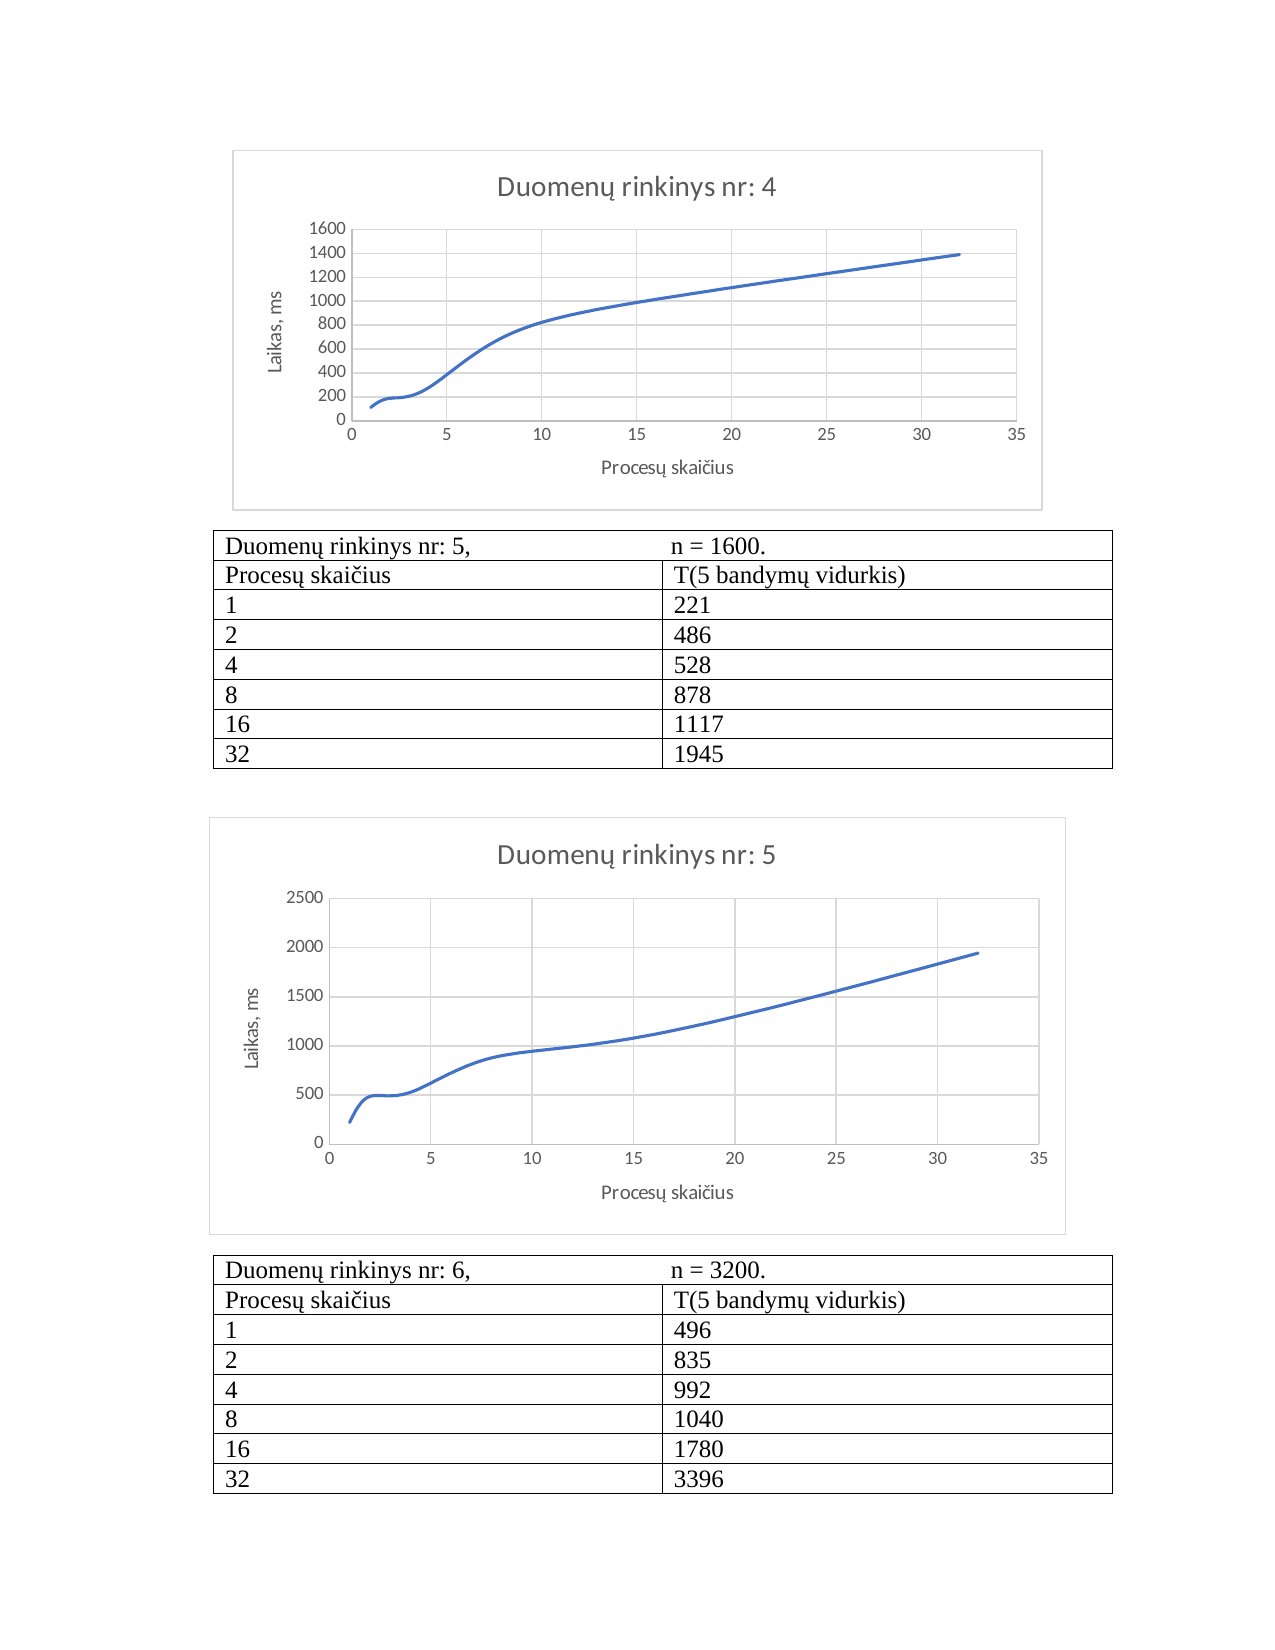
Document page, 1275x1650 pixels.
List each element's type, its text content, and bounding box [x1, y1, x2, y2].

table_cell 878 [663, 680, 1112, 708]
table_cell 32 [214, 1464, 662, 1493]
table_cell 8 [214, 680, 662, 708]
table_cell T(5 bandymų vidurkis) [663, 1285, 1112, 1314]
table_cell 992 [663, 1375, 1112, 1403]
table_cell Procesų skaičius [214, 561, 662, 589]
table_cell 1 [214, 1315, 662, 1344]
table_cell 1 [214, 590, 662, 619]
table_cell 835 [663, 1345, 1112, 1374]
table_cell 32 [214, 739, 662, 768]
table_header Duomenų rinkinys nr: 5, n = 1600. [214, 531, 1112, 559]
table_cell 8 [214, 1405, 662, 1433]
table_cell 16 [214, 710, 662, 738]
table_cell T(5 bandymų vidurkis) [663, 561, 1112, 589]
table_cell 16 [214, 1434, 662, 1463]
table_header Duomenų rinkinys nr: 6, n = 3200. [214, 1256, 1112, 1284]
table_cell 4 [214, 650, 662, 679]
table_cell 486 [663, 620, 1112, 649]
table_cell 2 [214, 620, 662, 649]
table_cell 1780 [663, 1434, 1112, 1463]
table_cell 1117 [663, 710, 1112, 738]
table_cell 496 [663, 1315, 1112, 1344]
table_cell 4 [214, 1375, 662, 1403]
table_cell 1945 [663, 739, 1112, 768]
table_cell Procesų skaičius [214, 1285, 662, 1314]
table_cell 528 [663, 650, 1112, 679]
table_cell 2 [214, 1345, 662, 1374]
table_cell 3396 [663, 1464, 1112, 1493]
table_cell 1040 [663, 1405, 1112, 1433]
table_cell 221 [663, 590, 1112, 619]
